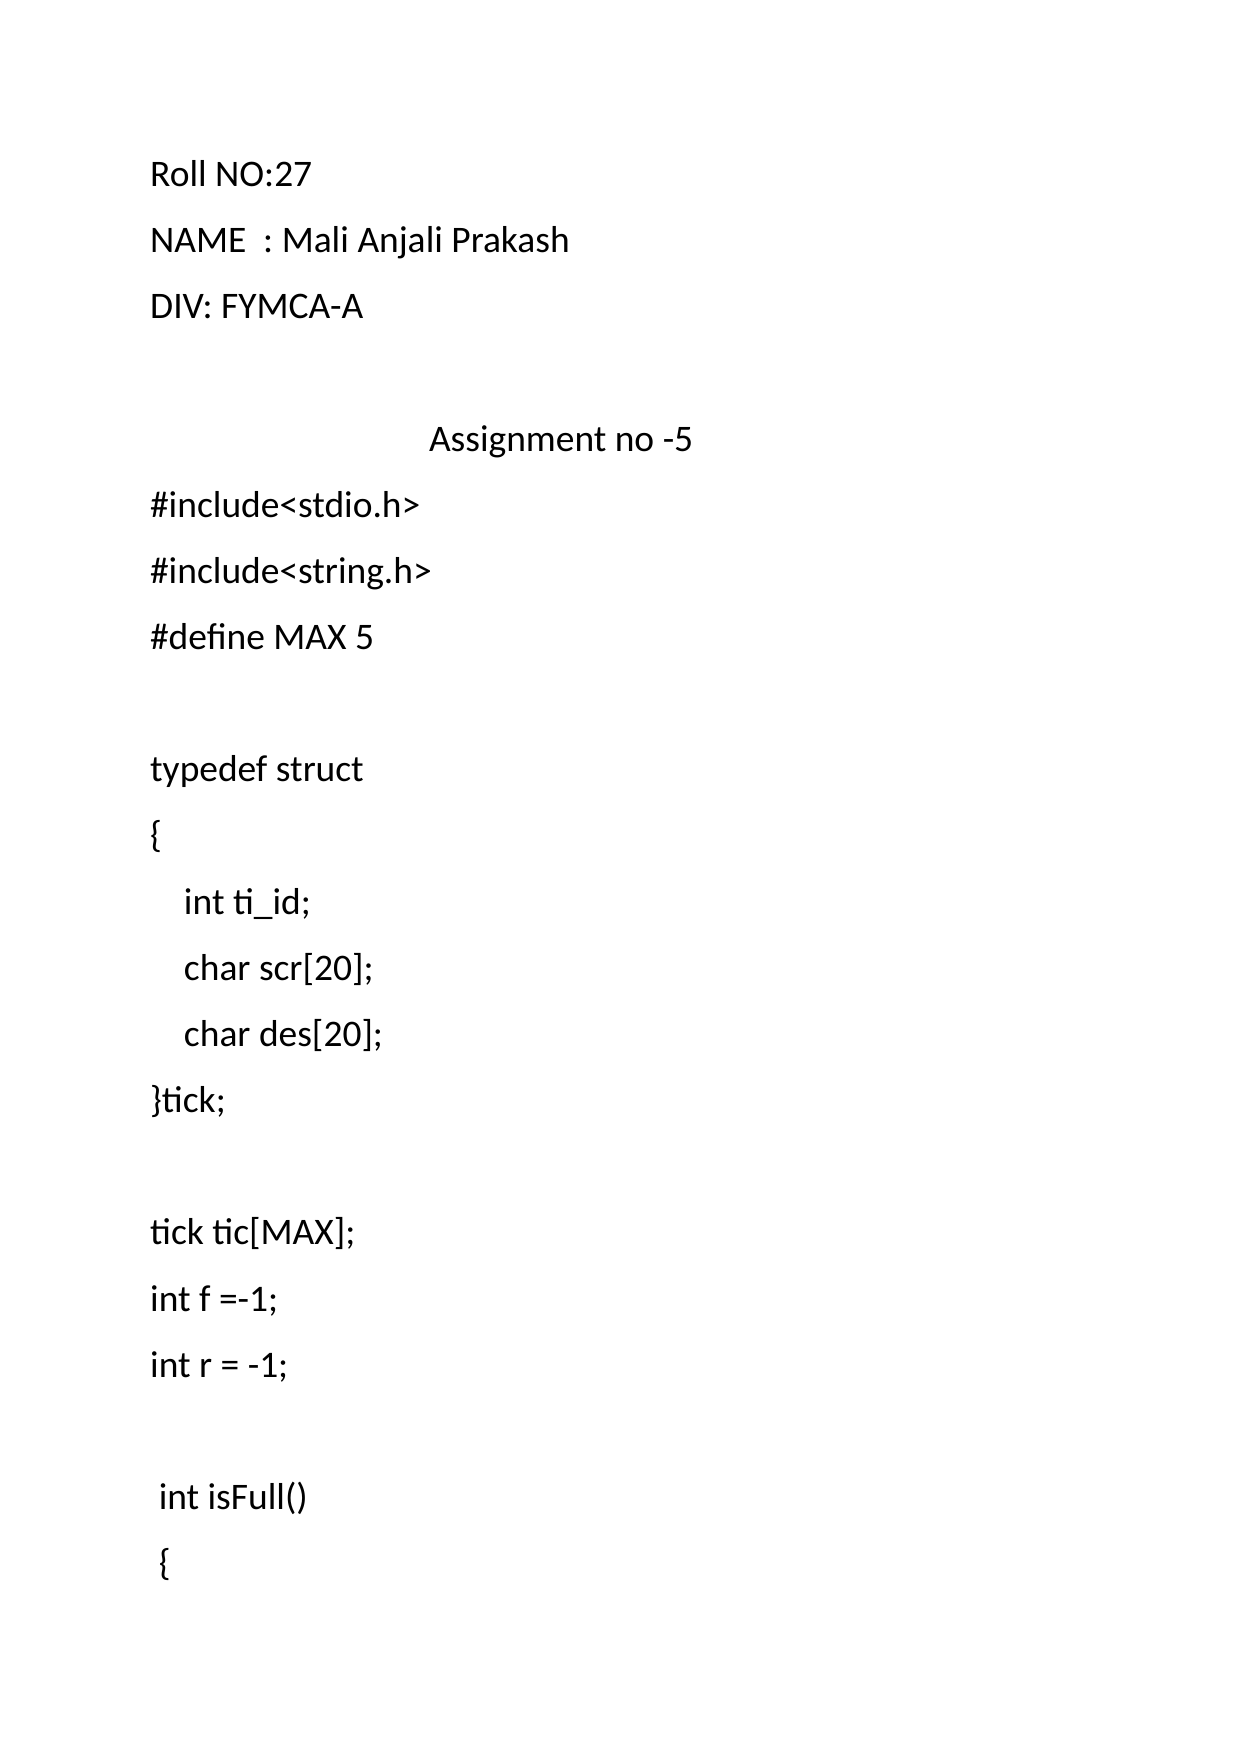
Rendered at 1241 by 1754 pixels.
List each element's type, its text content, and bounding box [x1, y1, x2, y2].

text int isFull() [150, 1473, 1090, 1519]
text #include<string.h> [150, 547, 1090, 593]
text typedef struct [150, 745, 1090, 791]
text }tick; [150, 1076, 1090, 1122]
text #include<stdio.h> [150, 481, 1090, 527]
text Roll NO:27 [150, 150, 1090, 196]
text { [150, 1539, 1090, 1585]
text int ti_id; [150, 878, 1090, 923]
text int f =-1; [150, 1274, 1090, 1320]
text #define MAX 5 [150, 613, 1090, 659]
text { [150, 811, 1090, 857]
text Assignment no -5 [150, 414, 1090, 460]
text DIV: FYMCA-A [150, 282, 1090, 328]
text NAME : Mali Anjali Prakash [150, 216, 1090, 262]
text char des[20]; [150, 1010, 1090, 1056]
text char scr[20]; [150, 944, 1090, 989]
text int r = -1; [150, 1341, 1090, 1386]
text tick tic[MAX]; [150, 1208, 1090, 1254]
